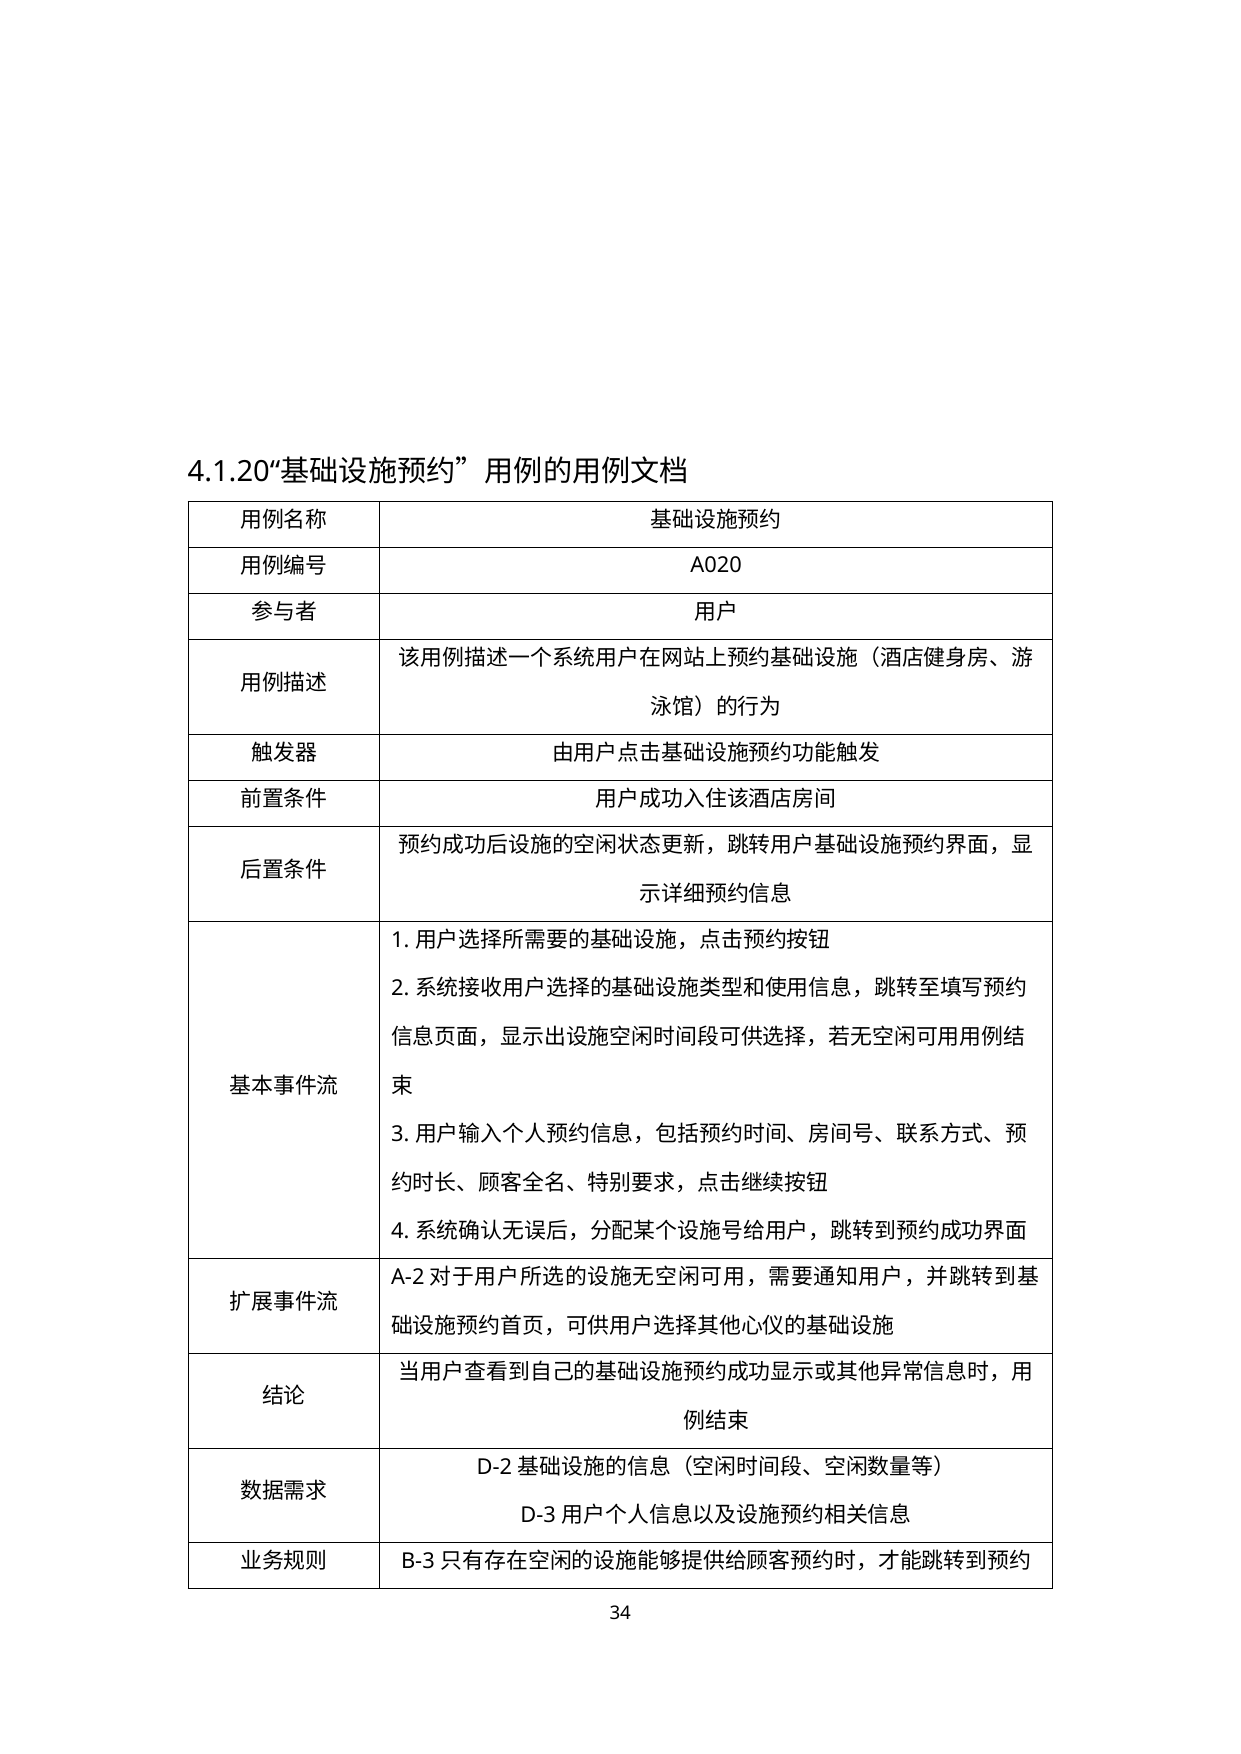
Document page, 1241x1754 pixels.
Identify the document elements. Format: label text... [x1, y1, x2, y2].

table_header 用例名称 [189, 502, 379, 547]
table_cell 用例编号 [189, 548, 379, 593]
table_cell A020 [380, 548, 1052, 593]
table_cell 扩展事件流 [189, 1259, 379, 1353]
table_cell 当用户查看到自己的基础设施预约成功显示或其他异常信息时，用例结束 [380, 1354, 1052, 1447]
table_cell 参与者 [189, 594, 379, 639]
table_cell D-2 基础设施的信息（空闲时间段、空闲数量等） D-3 用户个人信息以及设施预约相关信息 [380, 1449, 1052, 1542]
table_cell 前置条件 [189, 781, 379, 826]
table_cell 结论 [189, 1354, 379, 1447]
table_cell 该用例描述一个系统用户在网站上预约基础设施（酒店健身房、游泳馆）的行为 [380, 640, 1052, 734]
table_cell 由用户点击基础设施预约功能触发 [380, 735, 1052, 780]
table_cell 用户 [380, 594, 1052, 639]
table_cell 后置条件 [189, 827, 379, 921]
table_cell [380, 1543, 1052, 1588]
text 4.1.20“基础设施预约”用例的用例文档 [187, 436, 1053, 501]
table_cell 预约成功后设施的空闲状态更新，跳转用户基础设施预约界面，显示详细预约信息 [380, 827, 1052, 921]
table_cell A-2对于用户所选的设施无空闲可用，需要通知用户，并跳转到基础设施预约首页，可供用户选择其他心仪的基础设施 [380, 1259, 1052, 1353]
table_cell 1. 用户选择所需要的基础设施，点击预约按钮 2. 系统接收用户选择的基础设施类型和使用信息，跳转至填写预约信息页面，显示出设施空闲时间段可供选择，若无空闲可用用例结束 3. 用户输入个人预约信息，包括预约时间、房间号、联系方式、预约时长、顾客全名、特别要求，点击继续按钮 4. 系统确认无误后，分配某个设施号给用户，跳转到预约成功界面 [380, 922, 1052, 1258]
table_cell 用例描述 [189, 640, 379, 734]
table_cell 基本事件流 [189, 922, 379, 1258]
table_cell 用户成功入住该酒店房间 [380, 781, 1052, 826]
table_cell 业务规则 [189, 1543, 379, 1588]
table_header 基础设施预约 [380, 502, 1052, 547]
table_cell 触发器 [189, 735, 379, 780]
table_cell 数据需求 [189, 1449, 379, 1542]
